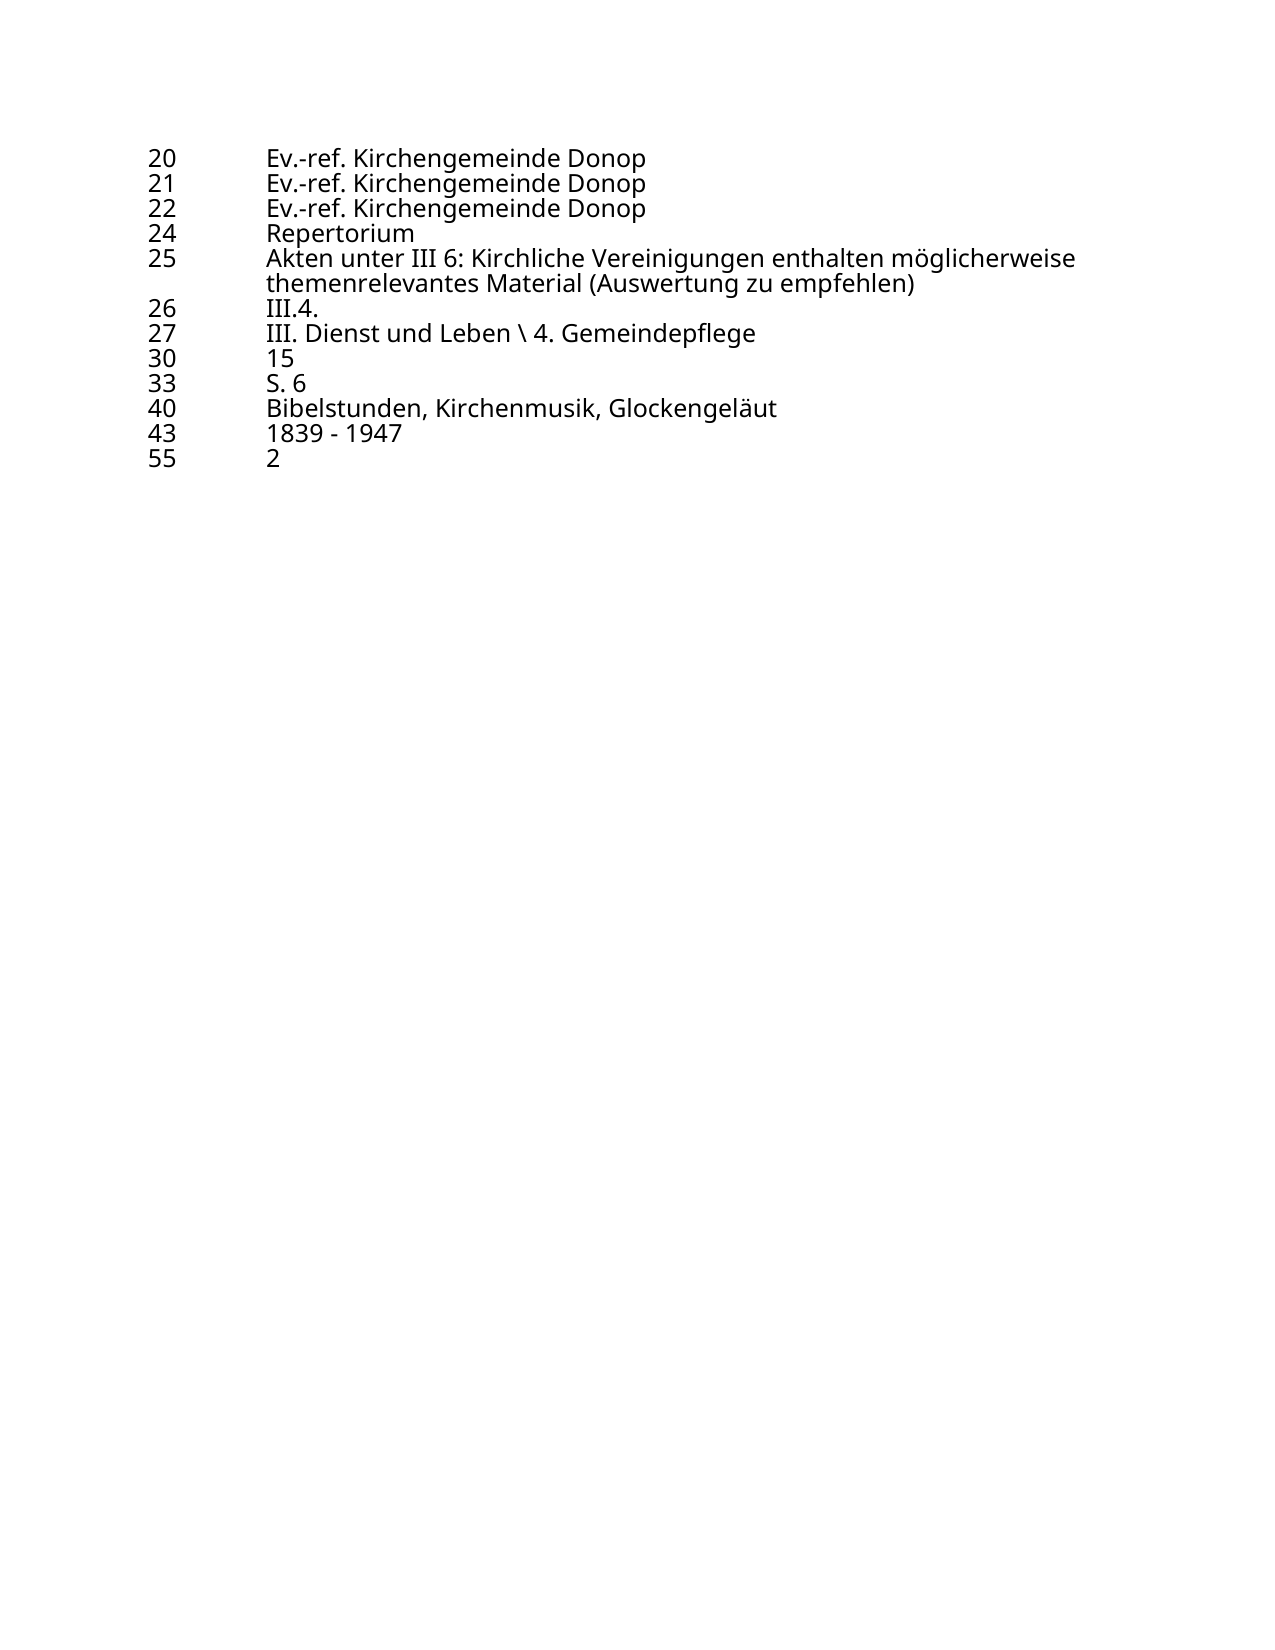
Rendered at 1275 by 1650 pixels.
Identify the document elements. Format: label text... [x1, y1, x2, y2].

text 21 Ev.-ref. Kirchengemeinde Donop [148, 173, 1127, 198]
text 55 2 [148, 448, 1127, 473]
text 26 III.4. [148, 298, 1127, 323]
text 40 s[Bibel]sstunden, s[Kirchenmusik]s, Glockengeläut [148, 398, 1127, 423]
text 25 Akten unter III 6: Kirchliche Vereinigungen enthalten möglicherweise themenrelevantes Material (Auswertung zu empfehlen) [148, 248, 1127, 298]
text 24 Repertorium [148, 223, 1127, 248]
text 43 1839 - 1947 [148, 423, 1127, 448]
text 20 Ev.-ref. Kirchengemeinde Donop [148, 148, 1127, 173]
text 22 Ev.-ref. Kirchengemeinde Donop [148, 198, 1127, 223]
text 30 15 [148, 348, 1127, 373]
text 33 S. 6 [148, 373, 1127, 398]
text 27 III. Dienst und Leben \ 4. Gemeindepflege [148, 323, 1127, 348]
